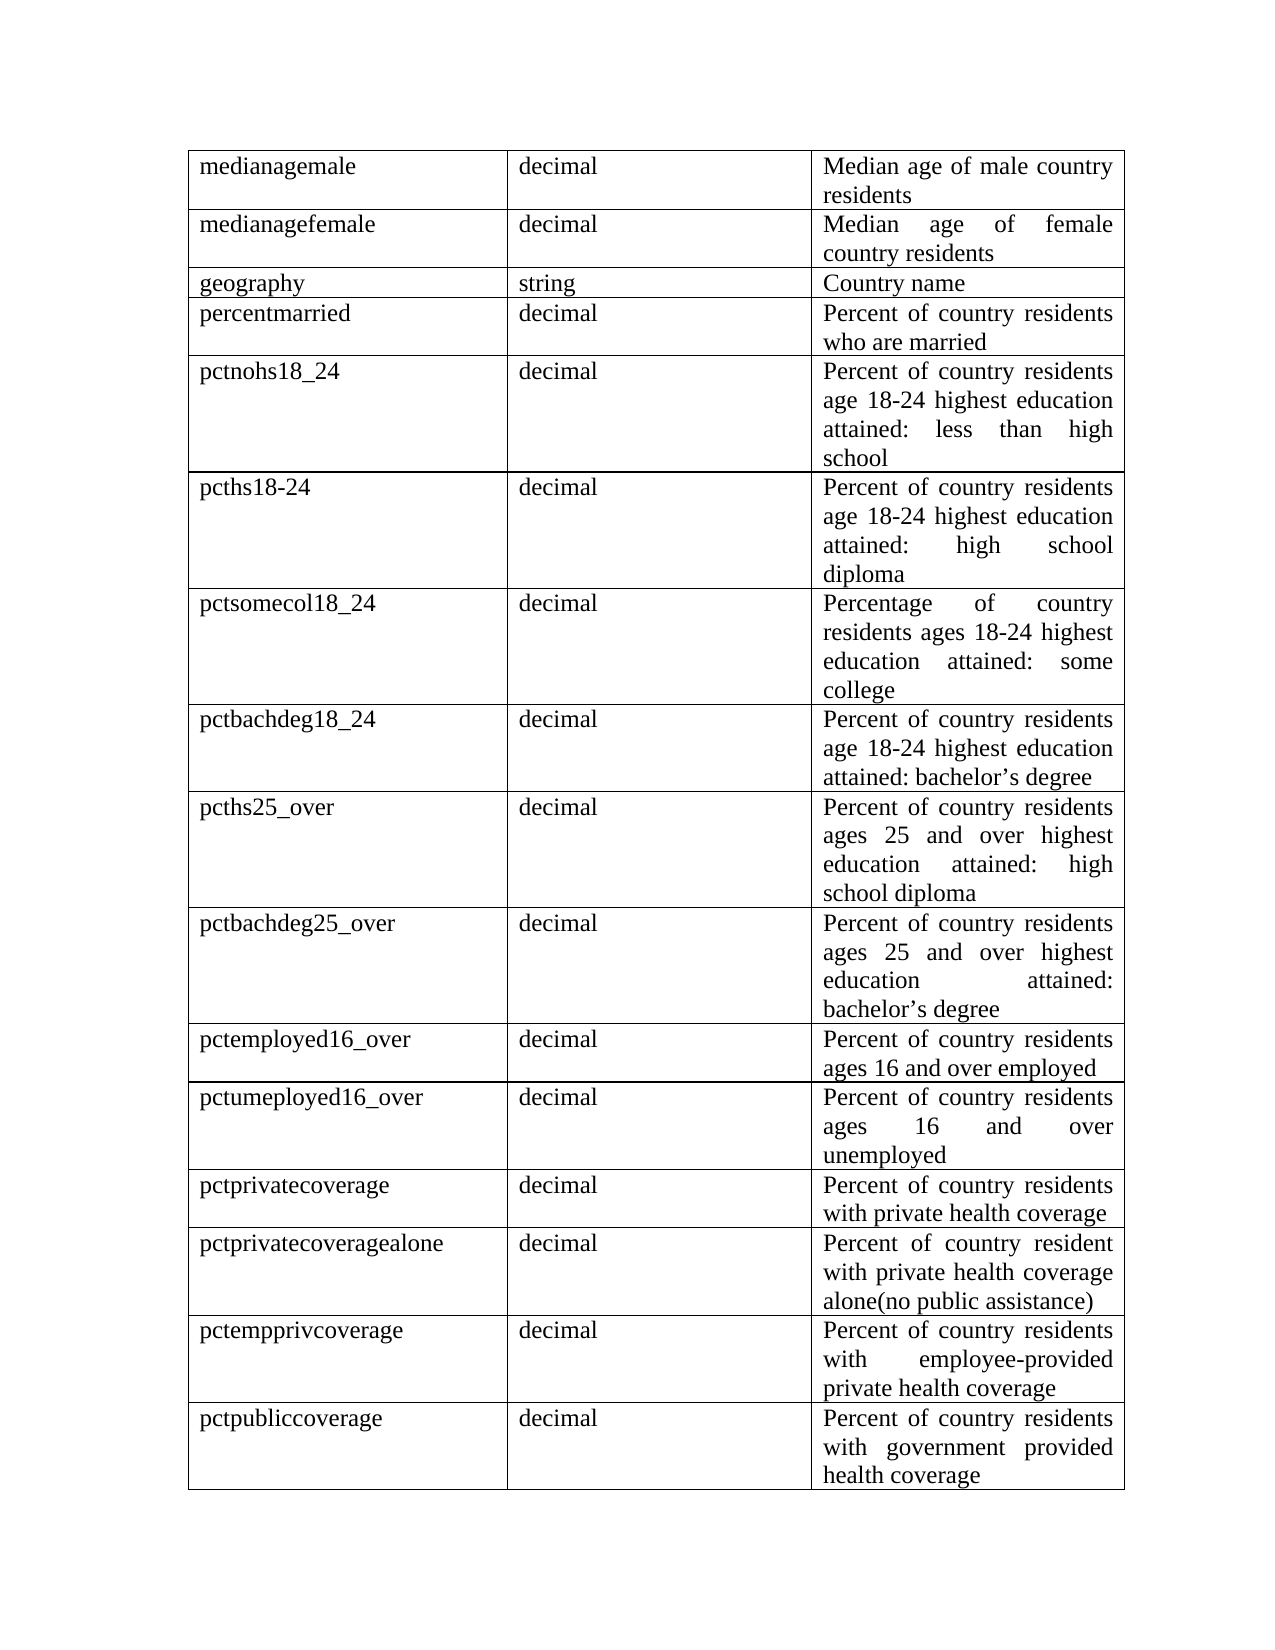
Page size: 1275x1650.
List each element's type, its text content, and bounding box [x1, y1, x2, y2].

table_cell pctemployed16_over [189, 1024, 507, 1081]
table_cell decimal [508, 1024, 811, 1081]
table_cell Median age of female country residents [812, 210, 1124, 267]
table_cell decimal [508, 1403, 811, 1489]
table_cell decimal [508, 1083, 811, 1169]
table_cell pcths25_over [189, 792, 507, 907]
table_cell geography [189, 268, 507, 297]
table_cell decimal [508, 298, 811, 355]
table_cell Percent of country residents with government provided health coverage [812, 1403, 1124, 1489]
table_cell Percent of country residents ages 25 and over highest education attained: bachelor’s degree [812, 908, 1124, 1023]
table_cell Percent of country residents age 18-24 highest education attained: high school diploma [812, 473, 1124, 587]
table_cell Median age of male country residents [812, 151, 1124, 208]
table_cell decimal [508, 705, 811, 791]
table_cell Percent of country residents with private health coverage [812, 1170, 1124, 1227]
table_cell percentmarried [189, 298, 507, 355]
table_cell decimal [508, 589, 811, 703]
table_cell string [508, 268, 811, 297]
table_cell medianagemale [189, 151, 507, 208]
table_cell pctprivatecoverage [189, 1170, 507, 1227]
table_cell pctumeployed16_over [189, 1083, 507, 1169]
table_cell decimal [508, 792, 811, 907]
table_cell Percent of country residents age 18-24 highest education attained: less than high school [812, 356, 1124, 471]
table_cell pctbachdeg25_over [189, 908, 507, 1023]
table_cell decimal [508, 1228, 811, 1314]
table_cell decimal [508, 908, 811, 1023]
table_cell pctsomecol18_24 [189, 589, 507, 703]
table_cell Percent of country residents ages 16 and over unemployed [812, 1083, 1124, 1169]
table_cell Percent of country residents ages 25 and over highest education attained: high school diploma [812, 792, 1124, 907]
table_cell Country name [812, 268, 1124, 297]
table_cell Percent of country residents ages 16 and over employed [812, 1024, 1124, 1081]
table_cell decimal [508, 210, 811, 267]
table_cell Percentage of country residents ages 18-24 highest education attained: some college [812, 589, 1124, 703]
table_cell Percent of country residents with employee-provided private health coverage [812, 1316, 1124, 1402]
table_cell decimal [508, 473, 811, 587]
table_cell pctempprivcoverage [189, 1316, 507, 1402]
table_cell pctbachdeg18_24 [189, 705, 507, 791]
table_cell decimal [508, 151, 811, 208]
table_cell pctprivatecoveragealone [189, 1228, 507, 1314]
table_cell pcths18-24 [189, 473, 507, 587]
table_cell Percent of country resident with private health coverage alone(no public assistance) [812, 1228, 1124, 1314]
table_cell decimal [508, 1316, 811, 1402]
table_cell medianagefemale [189, 210, 507, 267]
table_cell decimal [508, 356, 811, 471]
table_cell decimal [508, 1170, 811, 1227]
table_cell pctpubliccoverage [189, 1403, 507, 1489]
table_cell Percent of country residents who are married [812, 298, 1124, 355]
table_cell pctnohs18_24 [189, 356, 507, 471]
table_cell Percent of country residents age 18-24 highest education attained: bachelor’s degree [812, 705, 1124, 791]
